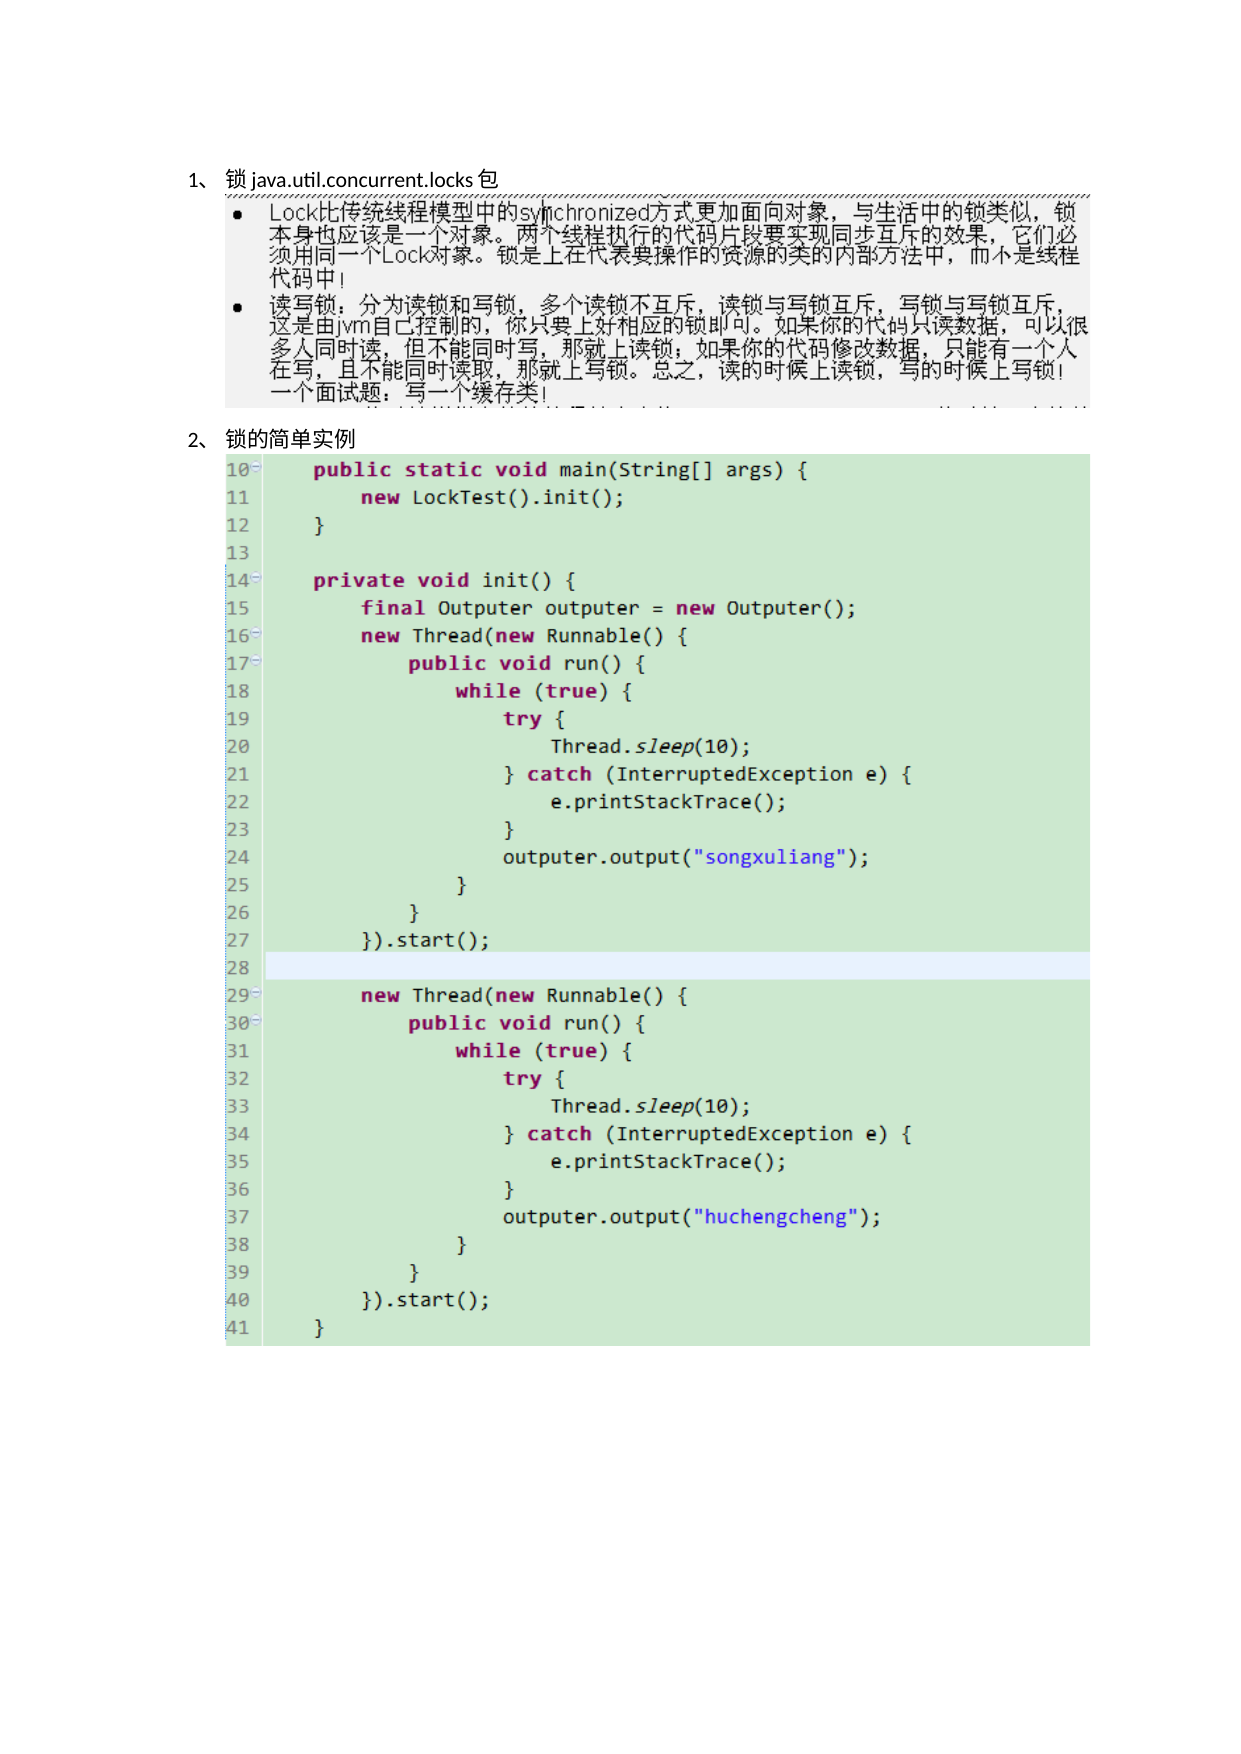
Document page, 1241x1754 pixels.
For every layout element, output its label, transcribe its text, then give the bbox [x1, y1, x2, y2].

picture [225, 194, 1091, 408]
picture [225, 454, 1091, 1346]
list 锁java.util.concurrent.locks包 [187, 162, 1053, 194]
list 锁的简单实例 [187, 422, 1053, 454]
